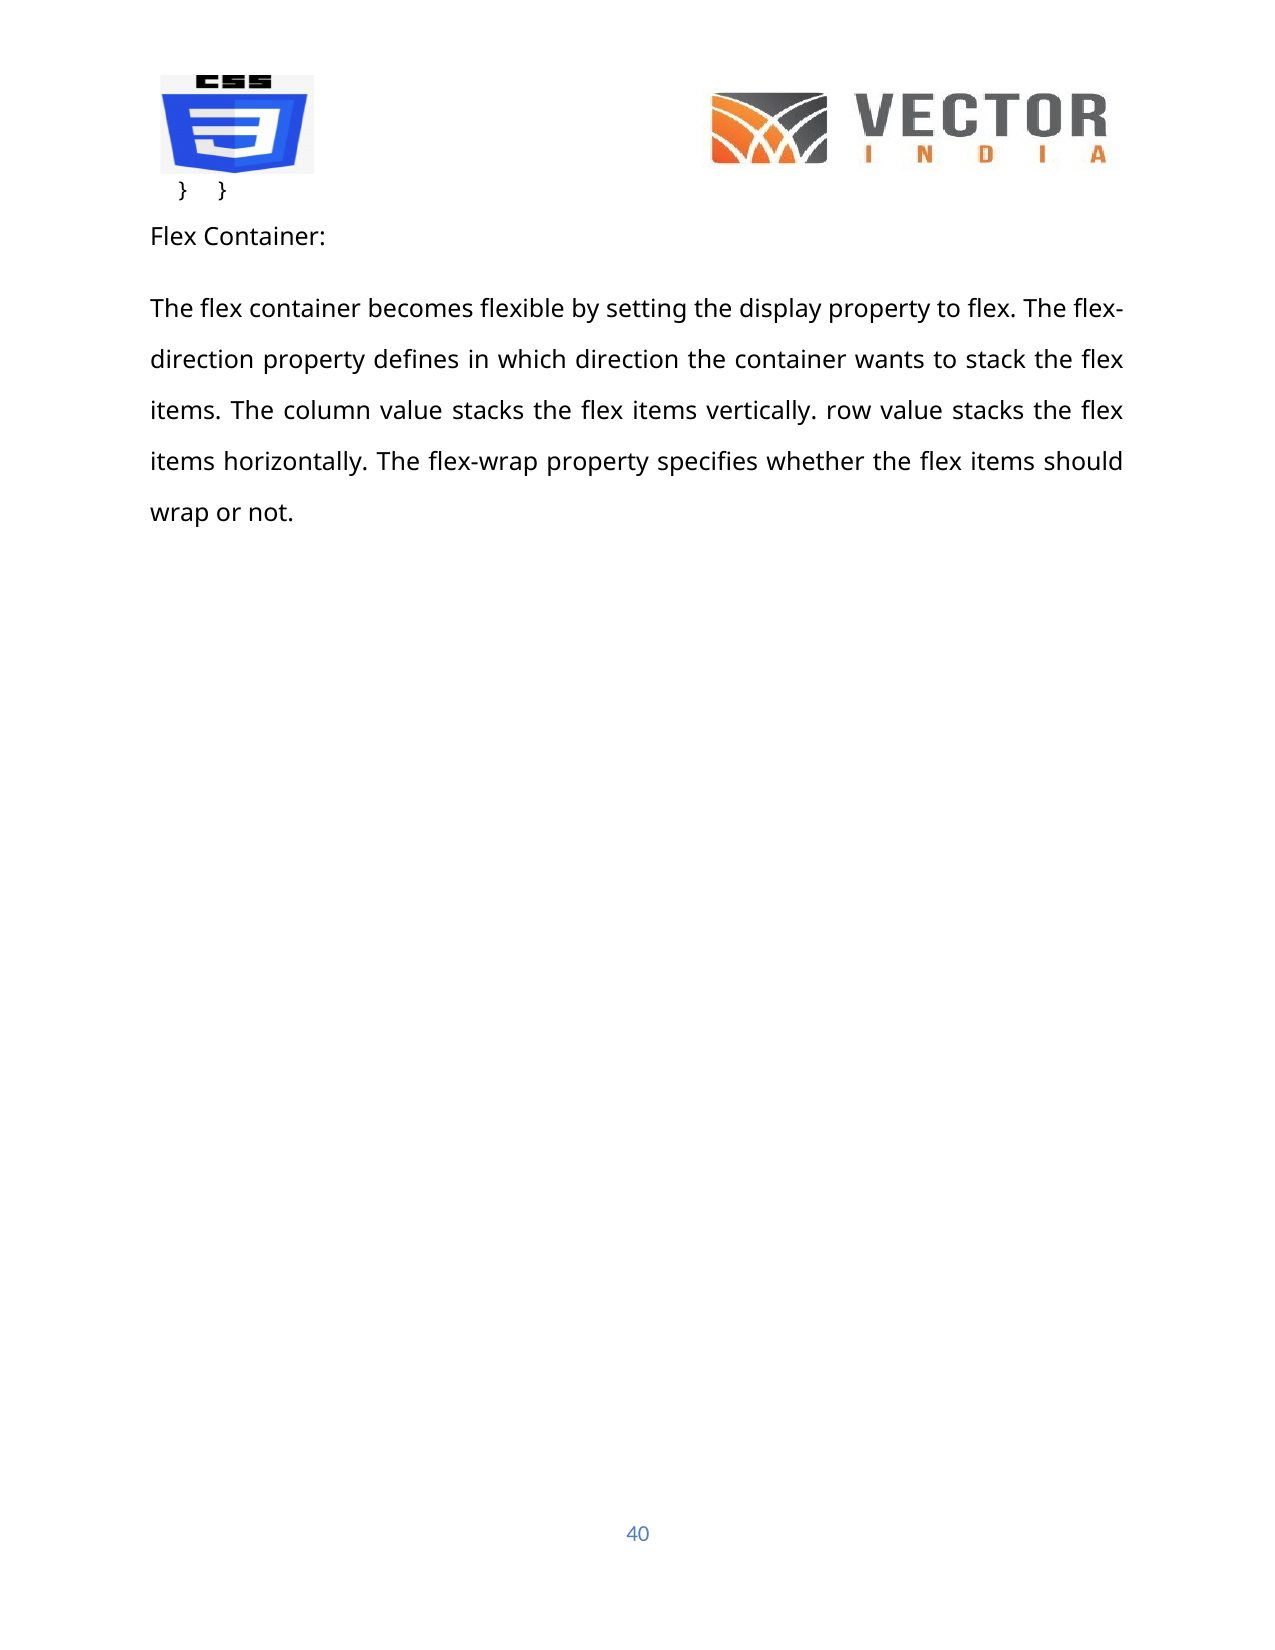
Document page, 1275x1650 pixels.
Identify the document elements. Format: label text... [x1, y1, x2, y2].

text } } [150, 174, 1125, 203]
picture [160, 75, 314, 174]
text The flex container becomes flexible by setting the display property to flex. The flex-direction property defines in which direction the container wants to stack the flex items. The column value stacks the flex items vertically. row value stacks the flex items horizontally. The flex-wrap property specifies whether the flex items should wrap or not. [150, 290, 1125, 528]
picture [702, 88, 1123, 174]
text Flex Container: [150, 218, 1125, 252]
